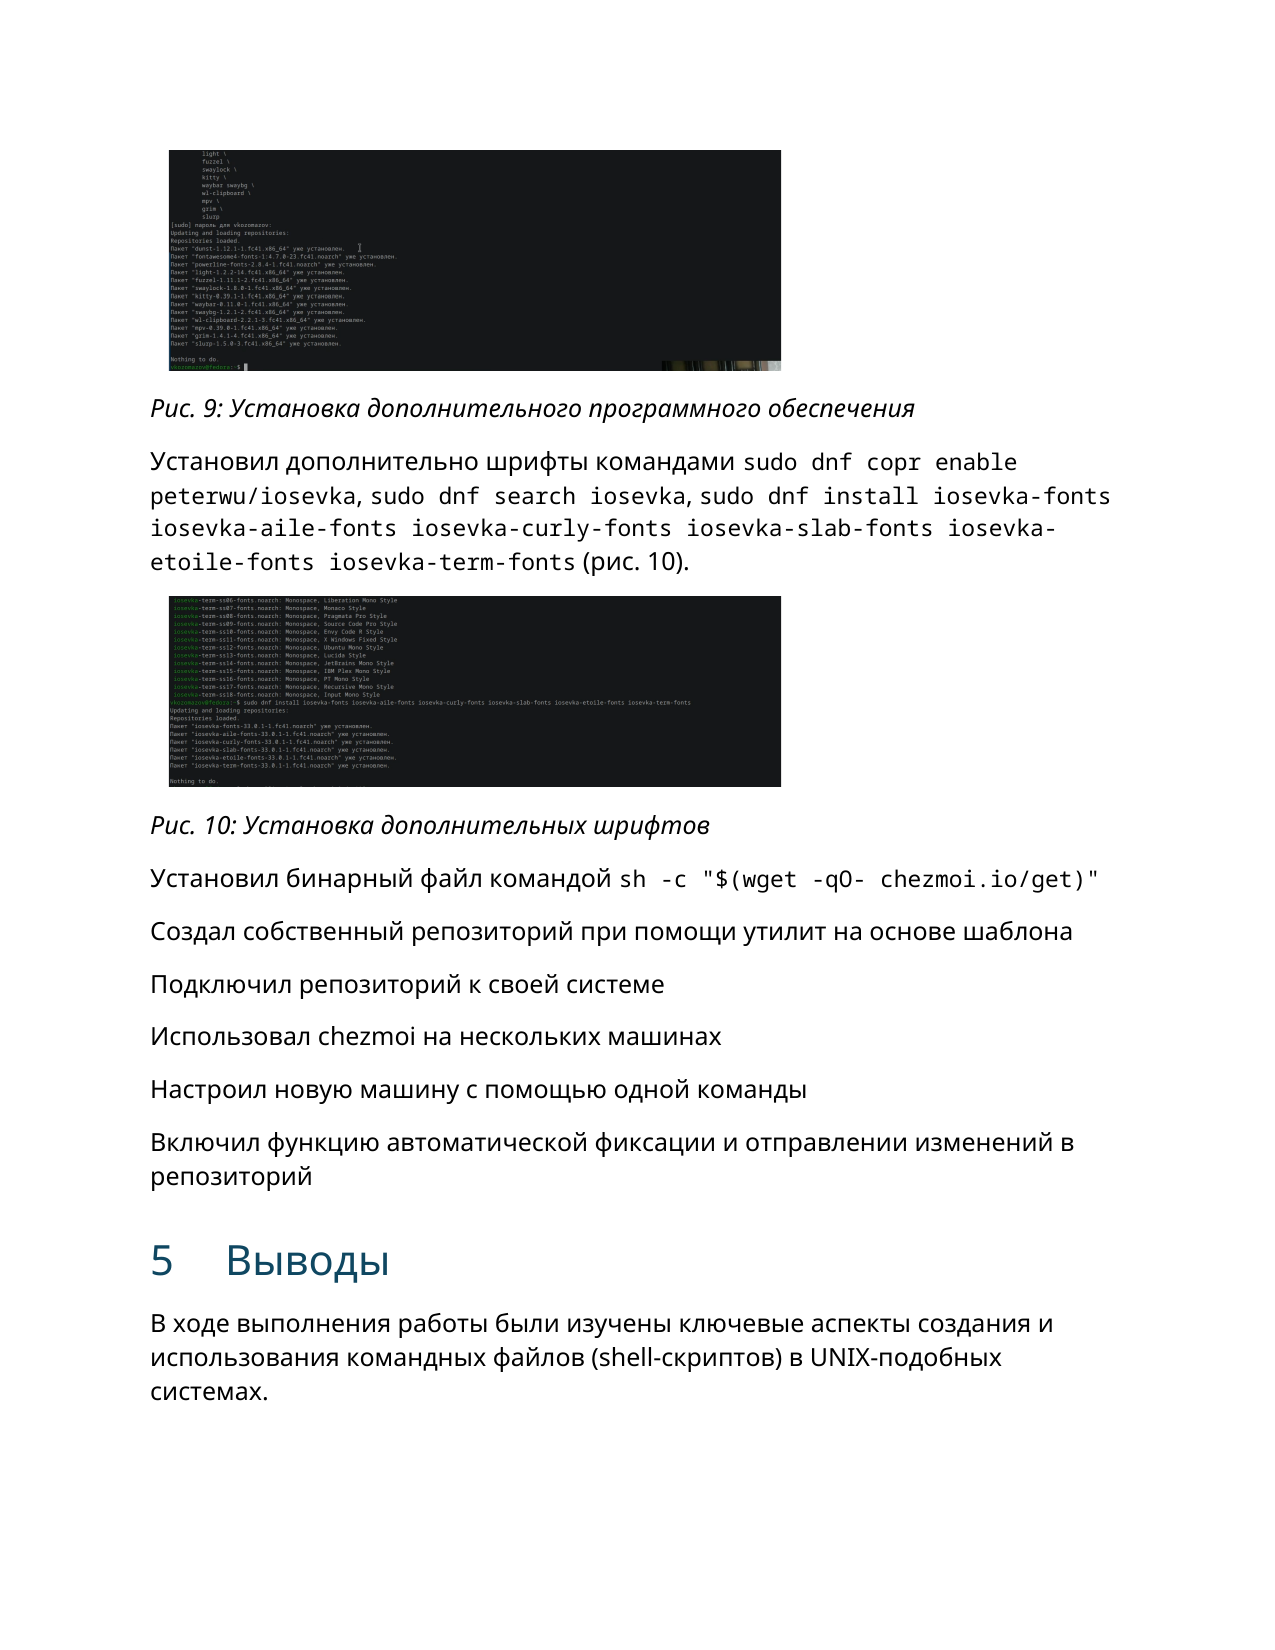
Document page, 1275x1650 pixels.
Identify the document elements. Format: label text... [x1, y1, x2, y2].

text Подключил репозиторий к своей системе [150, 966, 1125, 1000]
picture [168, 150, 782, 371]
text Установил дополнительно шрифты командами sudo dnf copr enable peterwu/iosevka, sudo dnf search iosevka, sudo dnf install iosevka-fonts iosevka-aile-fonts iosevka-curly-fonts iosevka-slab-fonts iosevka-etoile-fonts iosevka-term-fonts (рис. 10). [150, 444, 1125, 577]
text Настроил новую машину с помощью одной команды [150, 1072, 1125, 1106]
text Использовал chezmoi на нескольких машинах [150, 1019, 1125, 1053]
text Создал собственный репозиторий при помощи утилит на основе шаблона [150, 913, 1125, 947]
text Установил бинарный файл командой sh -c "$(wget -qO- chezmoi.io/get)" [150, 861, 1125, 895]
text Рис. 9: Установка дополнительного программного обеспечения [150, 391, 1125, 425]
picture [168, 596, 782, 787]
text В ходе выполнения работы были изучены ключевые аспекты создания и использования командных файлов (shell-скриптов) в UNIX-подобных системах. [150, 1306, 1125, 1408]
subtitle 5 Выводы [150, 1230, 1125, 1287]
text Включил функцию автоматической фиксации и отправлении изменений в репозиторий [150, 1125, 1125, 1193]
text Рис. 10: Установка дополнительных шрифтов [150, 808, 1125, 842]
